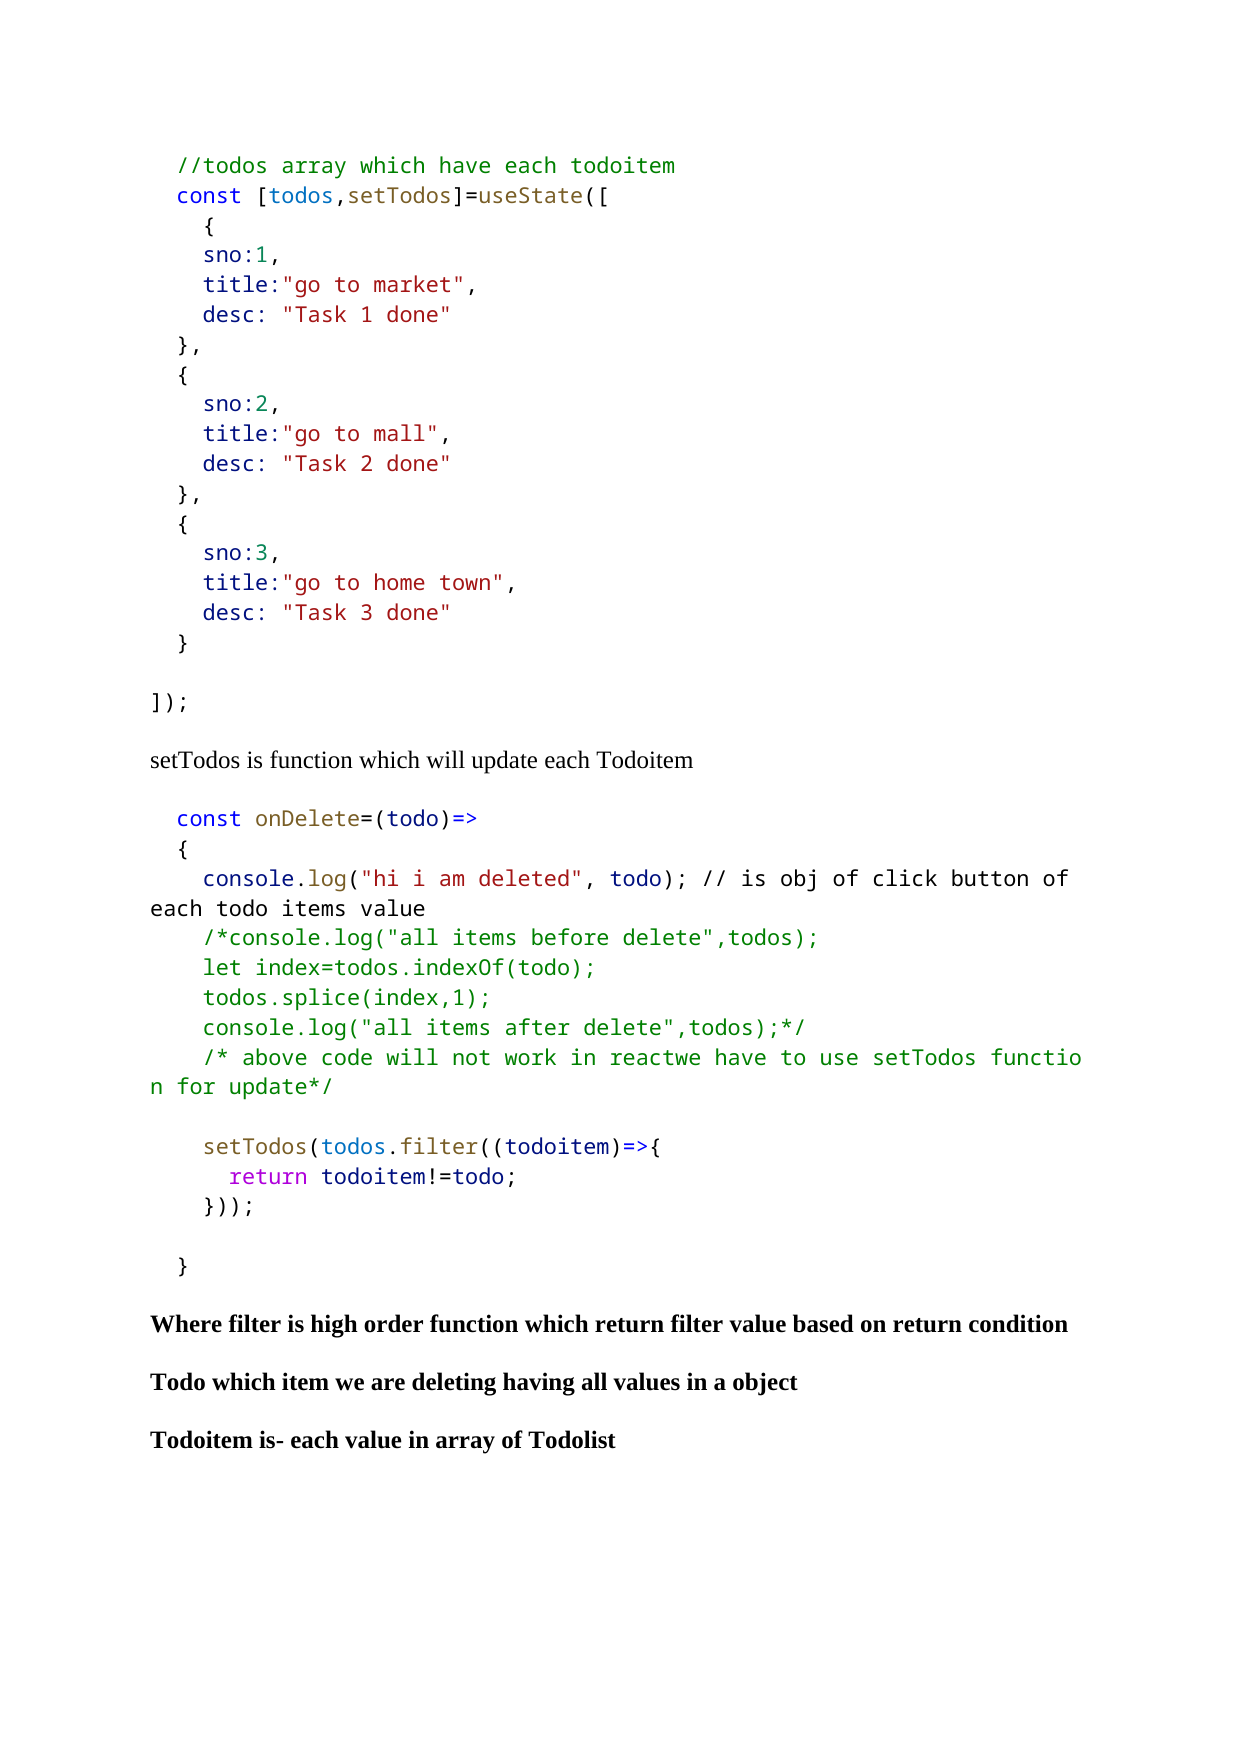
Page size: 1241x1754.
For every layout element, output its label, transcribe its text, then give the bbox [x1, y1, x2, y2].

text title:"go to market", [150, 269, 1090, 299]
text { [150, 358, 1090, 388]
text Where filter is high order function which return filter value based on return condition [150, 1309, 1090, 1338]
text { [150, 209, 1090, 239]
text desc: "Task 2 done" [150, 448, 1090, 478]
text Todoitem is- each value in array of Todolist [150, 1425, 1090, 1453]
text todos.splice(index,1); [150, 982, 1090, 1012]
text console.log("hi i am deleted", todo); // is obj of click button of each todo items value [150, 863, 1090, 922]
text desc: "Task 1 done" [150, 299, 1090, 329]
text } [150, 627, 1090, 656]
text Todo which item we are deleting having all values in a object [150, 1367, 1090, 1396]
text })); [150, 1190, 1090, 1220]
text { [150, 507, 1090, 537]
text const onDelete=(todo)=> [150, 803, 1090, 833]
text }, [150, 329, 1090, 358]
text }, [150, 478, 1090, 507]
text return todoitem!=todo; [150, 1161, 1090, 1190]
text desc: "Task 3 done" [150, 597, 1090, 627]
text } [150, 1250, 1090, 1280]
text console.log("all items after delete",todos);*/ [150, 1012, 1090, 1041]
text title:"go to mall", [150, 418, 1090, 448]
text /* above code will not work in reactwe have to use setTodos function for update*/ [150, 1041, 1090, 1101]
text setTodos(todos.filter((todoitem)=>{ [150, 1131, 1090, 1161]
text let index=todos.indexOf(todo); [150, 952, 1090, 982]
text ]); [150, 686, 1090, 716]
text sno:2, [150, 388, 1090, 418]
text { [150, 833, 1090, 863]
text sno:1, [150, 239, 1090, 269]
text /*console.log("all items before delete",todos); [150, 922, 1090, 952]
text sno:3, [150, 537, 1090, 567]
text title:"go to home town", [150, 567, 1090, 597]
text //todos array which have each todoitem [150, 150, 1090, 180]
text const [todos,setTodos]=useState([ [150, 180, 1090, 209]
text setTodos is function which will update each Todoitem [150, 745, 1090, 774]
